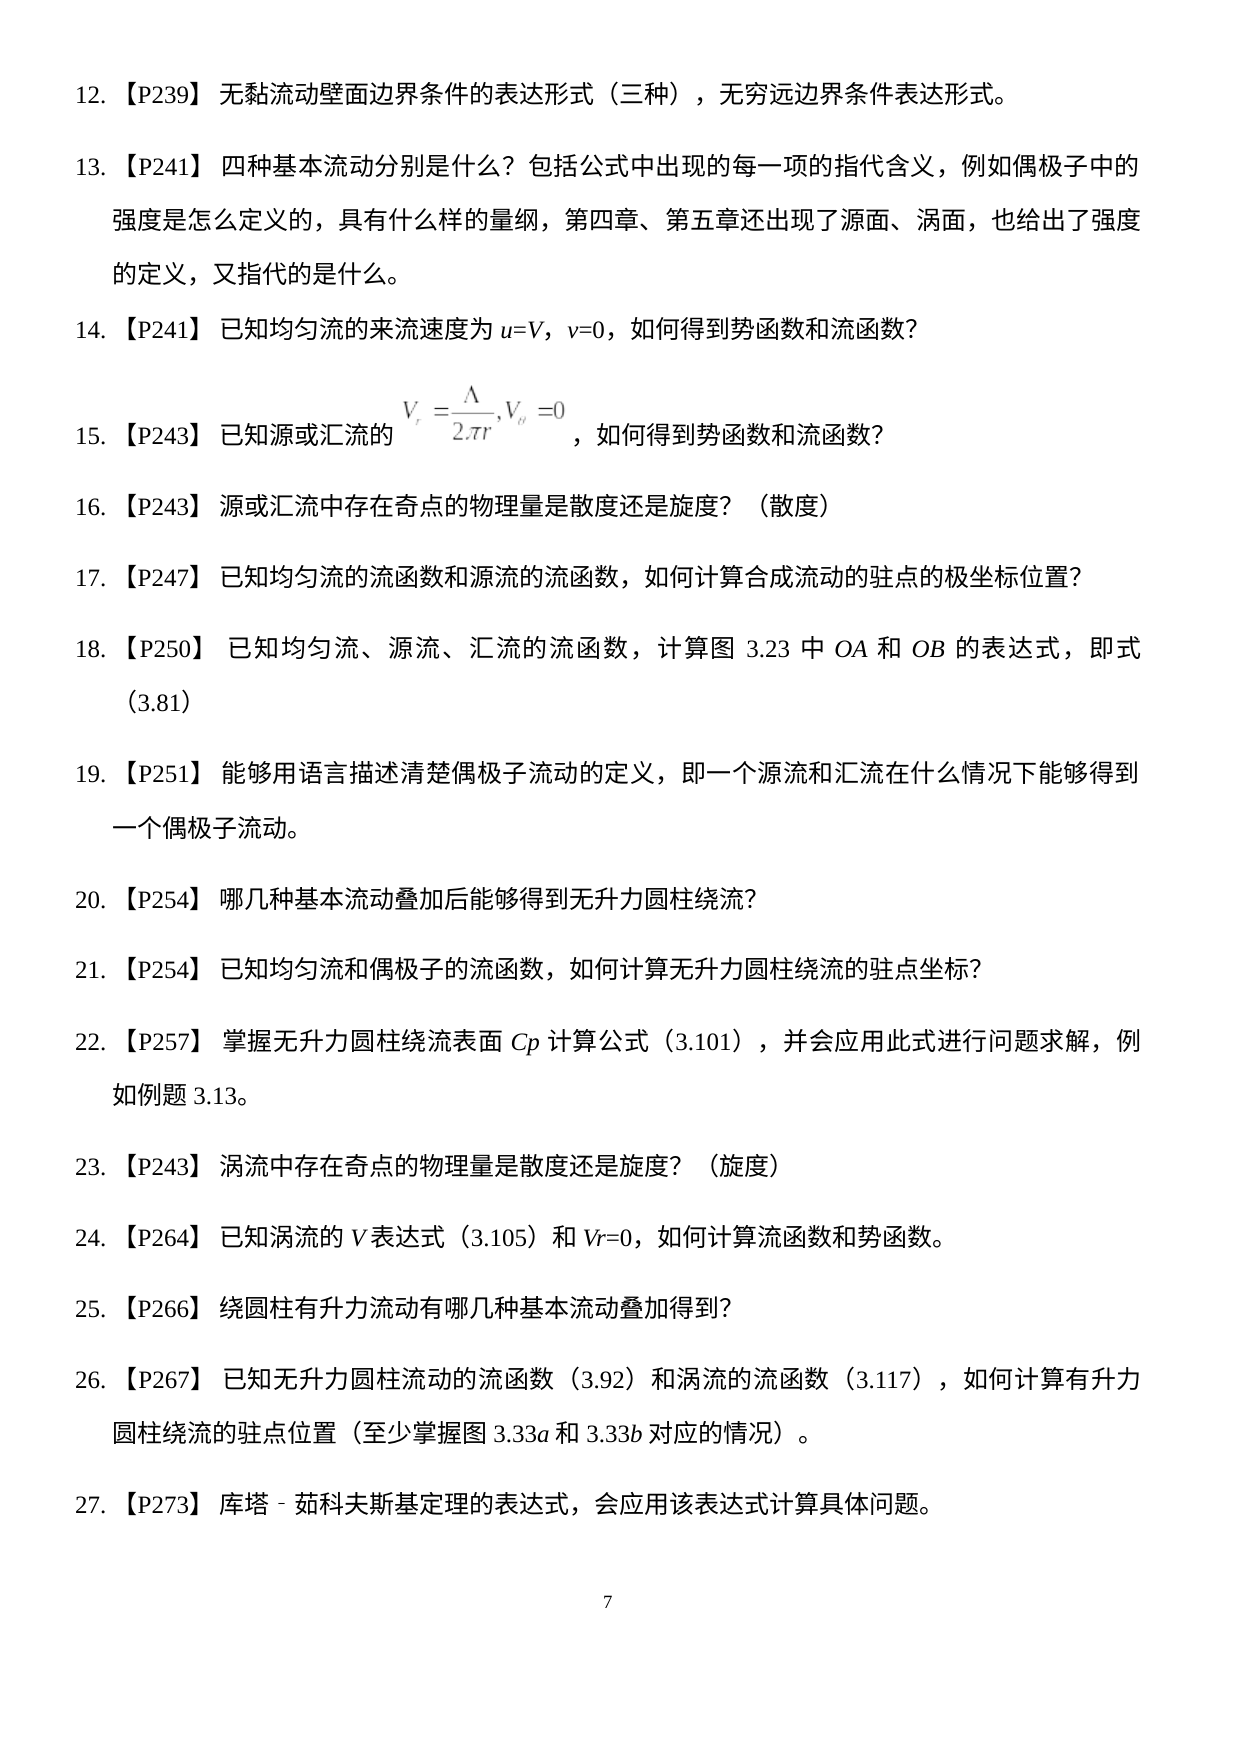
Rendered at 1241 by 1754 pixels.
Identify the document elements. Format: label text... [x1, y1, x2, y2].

list 【P239】 无黏流动壁面边界条件的表达形式（三种），无穷远边界条件表达形式。 [75, 75, 1142, 111]
list 【P267】 已知无升力圆柱流动的流函数（3.92）和涡流的流函数（3.117），如何计算有升力圆柱绕流的驻点位置（至少掌握图 3.33a 和 3.33b 对应的情况）。 [75, 1359, 1142, 1450]
list 【P243】 已知源或汇流的 ，如何得到势函数和流函数？ [75, 380, 1142, 452]
list 【P241】 四种基本流动分别是什么？包括公式中出现的每一项的指代含义，例如偶极子中的强度是怎么定义的，具有什么样的量纲，第四章、第五章还出现了源面、涡面，也给出了强度的定义，又指代的是什么。 [75, 146, 1142, 291]
list 【P251】 能够用语言描述清楚偶极子流动的定义，即一个源流和汇流在什么情况下能够得到一个偶极子流动。 [75, 754, 1142, 844]
list 【P243】 涡流中存在奇点的物理量是散度还是旋度？（旋度） [75, 1146, 1142, 1182]
list 【P241】 已知均匀流的来流速度为 u=V，v=0，如何得到势函数和流函数？ [75, 309, 1142, 345]
list 【P243】 源或汇流中存在奇点的物理量是散度还是旋度？（散度） [75, 487, 1142, 523]
list 【P254】 已知均匀流和偶极子的流函数，如何计算无升力圆柱绕流的驻点坐标？ [75, 950, 1142, 986]
list 【P257】 掌握无升力圆柱绕流表面 Cp 计算公式（3.101），并会应用此式进行问题求解，例如例题 3.13。 [75, 1021, 1142, 1112]
list 【P254】 哪几种基本流动叠加后能够得到无升力圆柱绕流？ [75, 879, 1142, 915]
list 【P266】 绕圆柱有升力流动有哪几种基本流动叠加得到？ [75, 1288, 1142, 1324]
list 【P273】 库塔‐茹科夫斯基定理的表达式，会应用该表达式计算具体问题。 [75, 1484, 1142, 1521]
list 【P264】 已知涡流的 V表达式（3.105）和 Vr=0，如何计算流函数和势函数。 [75, 1217, 1142, 1253]
list 【P247】 已知均匀流的流函数和源流的流函数，如何计算合成流动的驻点的极坐标位置？ [75, 557, 1142, 594]
list 【P250】 已知均匀流、源流、汇流的流函数，计算图 3.23 中 OA 和 OB 的表达式，即式（3.81） [75, 628, 1142, 719]
